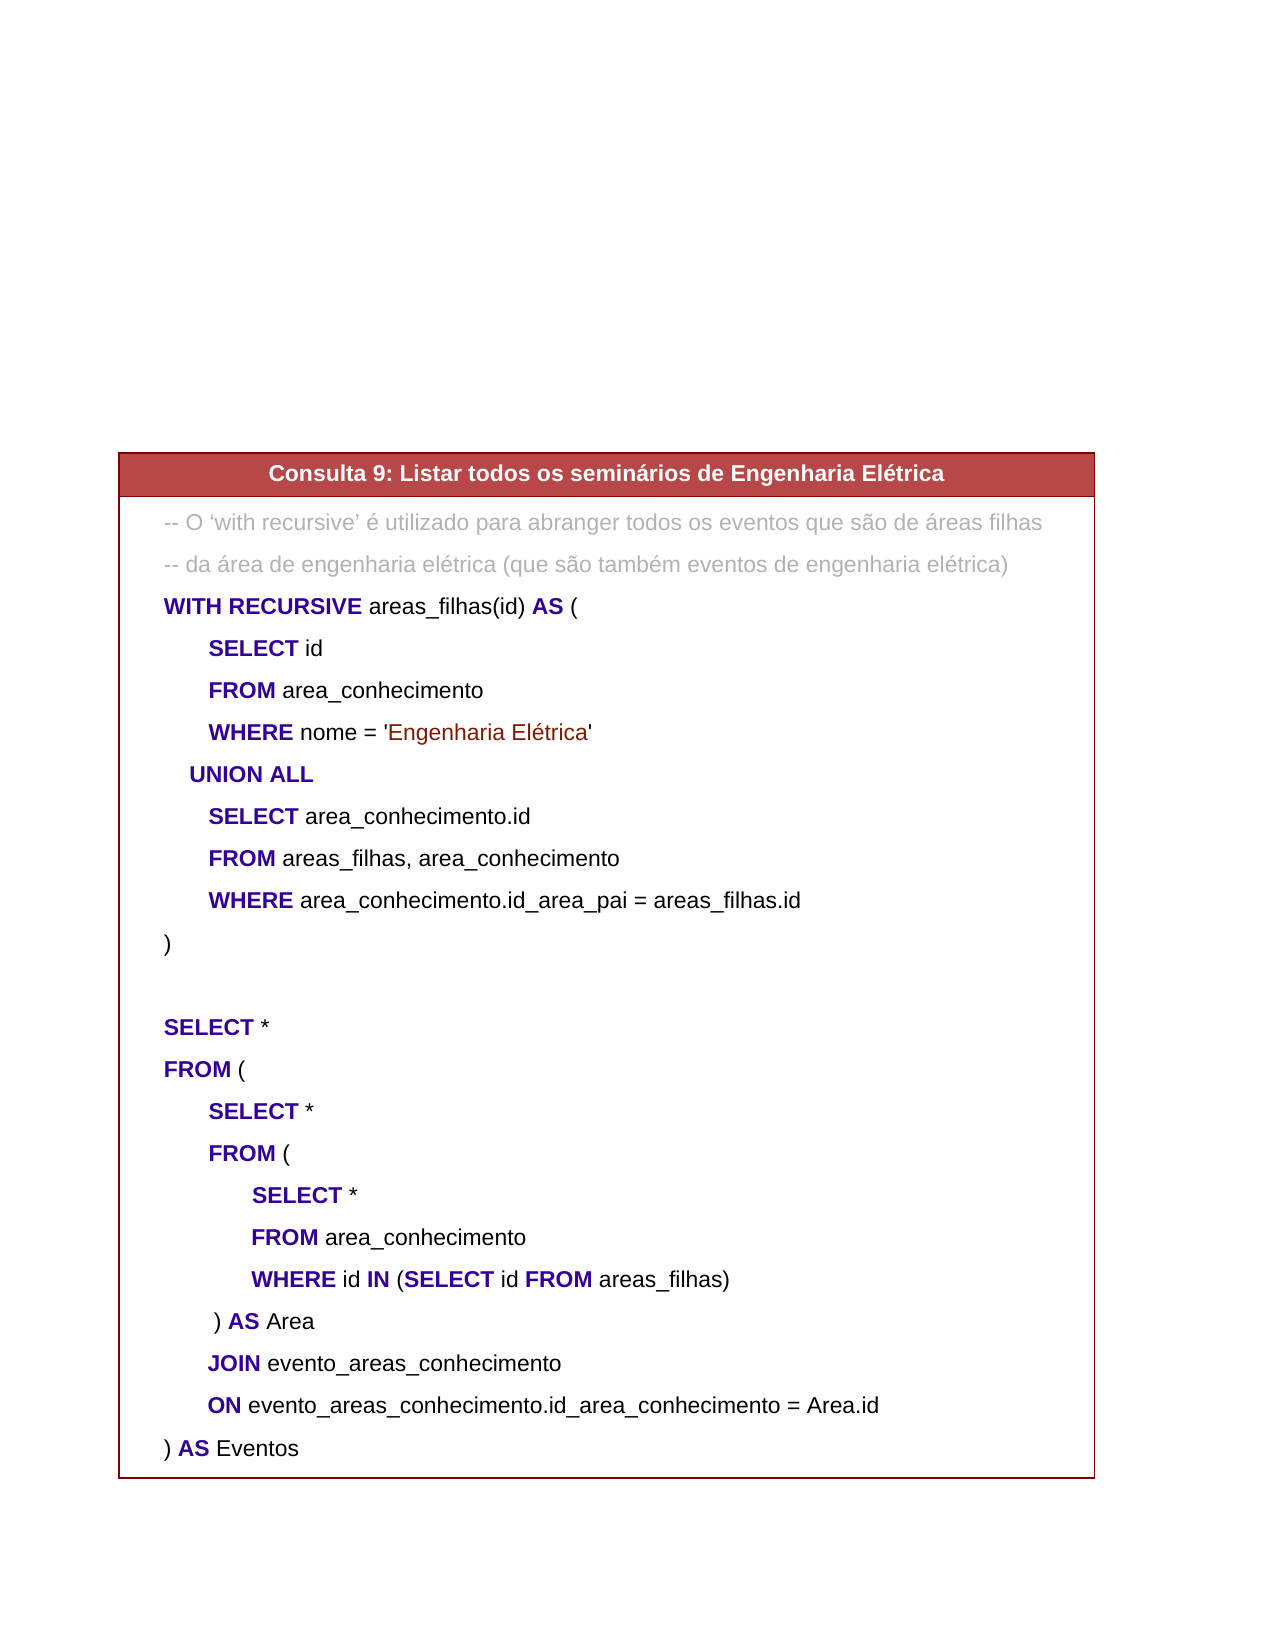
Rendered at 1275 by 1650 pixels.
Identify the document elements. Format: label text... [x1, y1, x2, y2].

table_header Consulta 9: Listar todos os seminários de Engenharia Elétrica [120, 454, 1094, 496]
